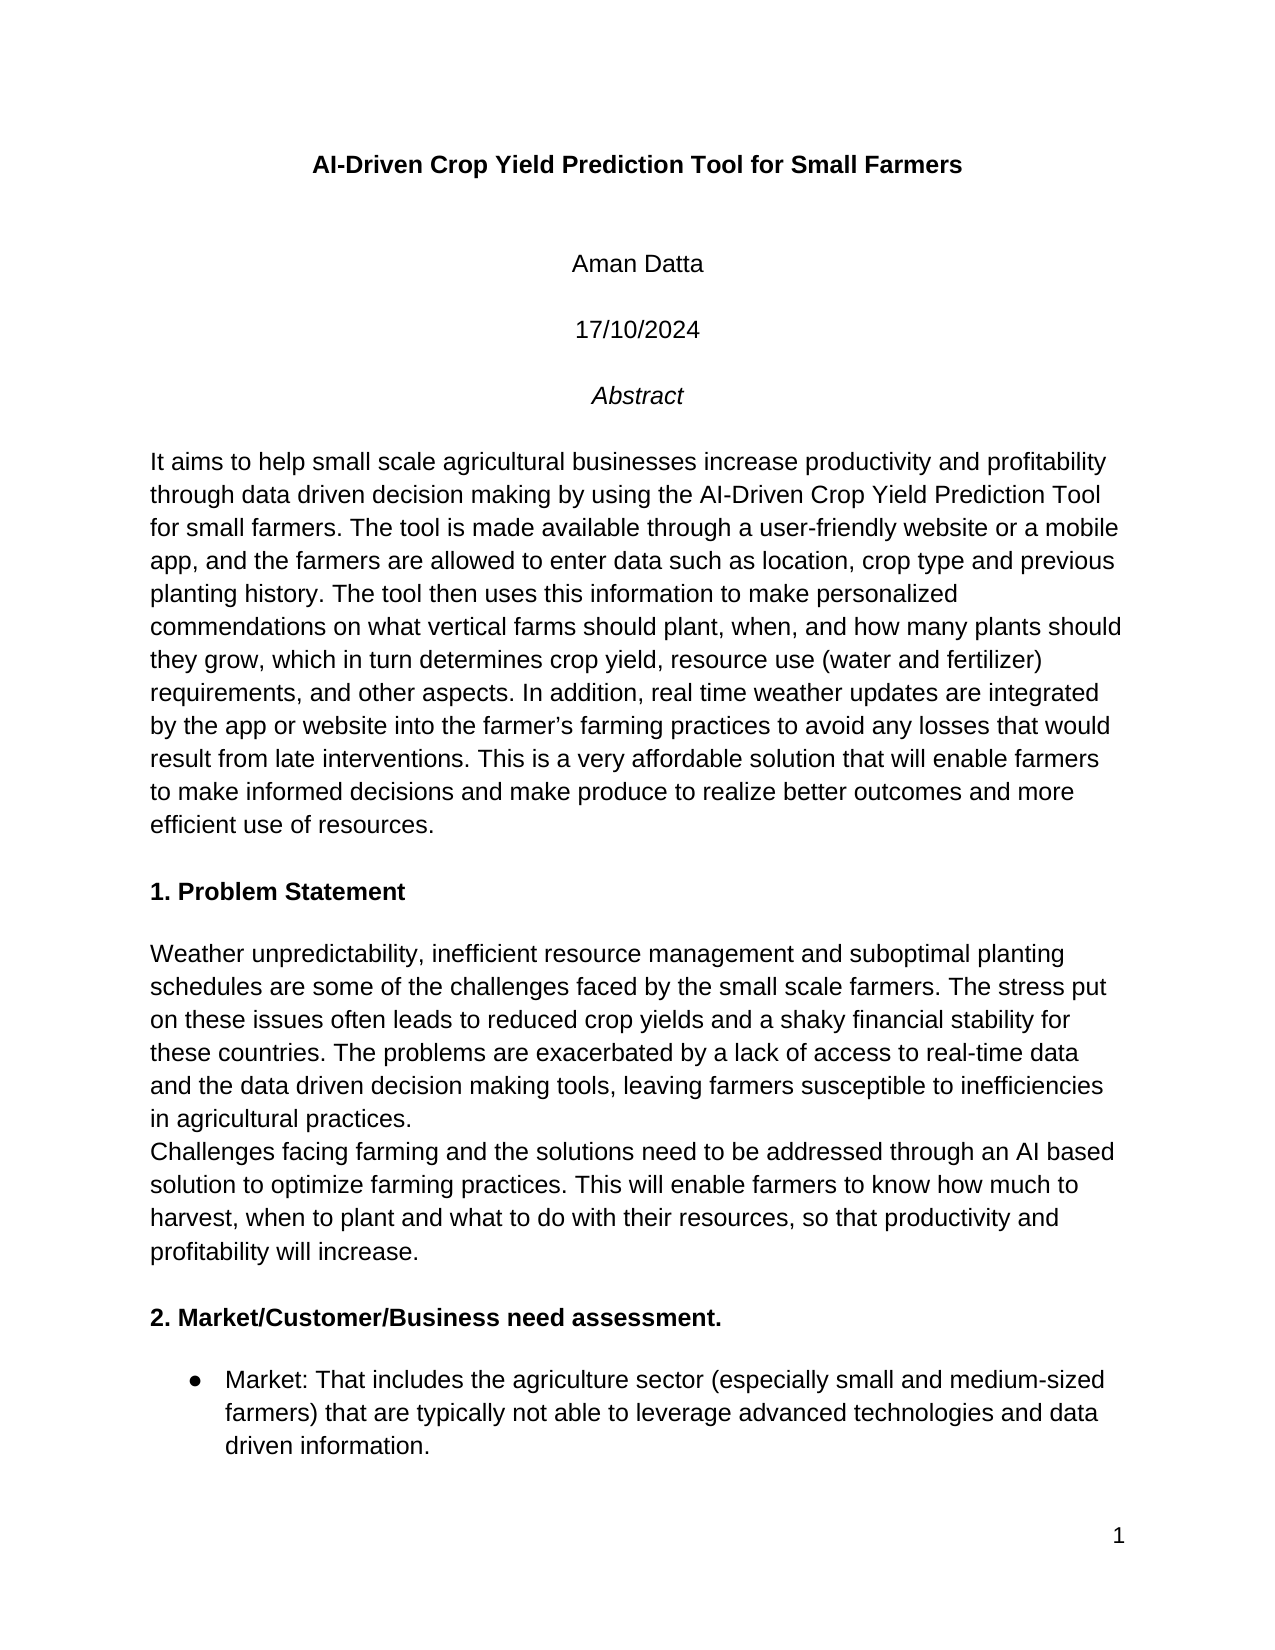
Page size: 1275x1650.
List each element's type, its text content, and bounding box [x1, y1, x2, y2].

text It aims to help small scale agricultural businesses increase productivity and profitability through data driven decision making by using the AI-Driven Crop Yield Prediction Tool for small farmers. The tool is made available through a user-friendly website or a mobile app, and the farmers are allowed to enter data such as location, crop type and previous planting history. The tool then uses this information to make personalized commendations on what vertical farms should plant, when, and how many plants should they grow, which in turn determines crop yield, resource use (water and fertilizer) requirements, and other aspects. In addition, real time weather updates are integrated by the app or website into the farmer’s farming practices to avoid any losses that would result from late interventions. This is a very affordable solution that will enable farmers to make informed decisions and make produce to realize better outcomes and more efficient use of resources. [150, 447, 1125, 839]
text 2. Market/Customer/Business need assessment. [150, 1269, 1125, 1361]
list Market: That includes the agriculture sector (especially small and medium-sized farmers) that are typically not able to leverage advanced technologies and data driven information. [187, 1365, 1125, 1460]
text Weather unpredictability, inefficient resource management and suboptimal planting schedules are some of the challenges faced by the small scale farmers. The stress put on these issues often leads to reduced crop yields and a shaky financial stability for these countries. The problems are exacerbated by a lack of access to real-time data and the data driven decision making tools, leaving farmers susceptible to inefficiencies in agricultural practices. [150, 939, 1125, 1133]
text 1. Problem Statement [150, 843, 1125, 935]
text AI-Driven Crop Yield Prediction Tool for Small Farmers [150, 150, 1125, 179]
text Aman Datta 17/10/2024 Abstract [150, 183, 1125, 410]
text Challenges facing farming and the solutions need to be addressed through an AI based solution to optimize farming practices. This will enable farmers to know how much to harvest, when to plant and what to do with their resources, so that productivity and profitability will increase. [150, 1137, 1125, 1265]
